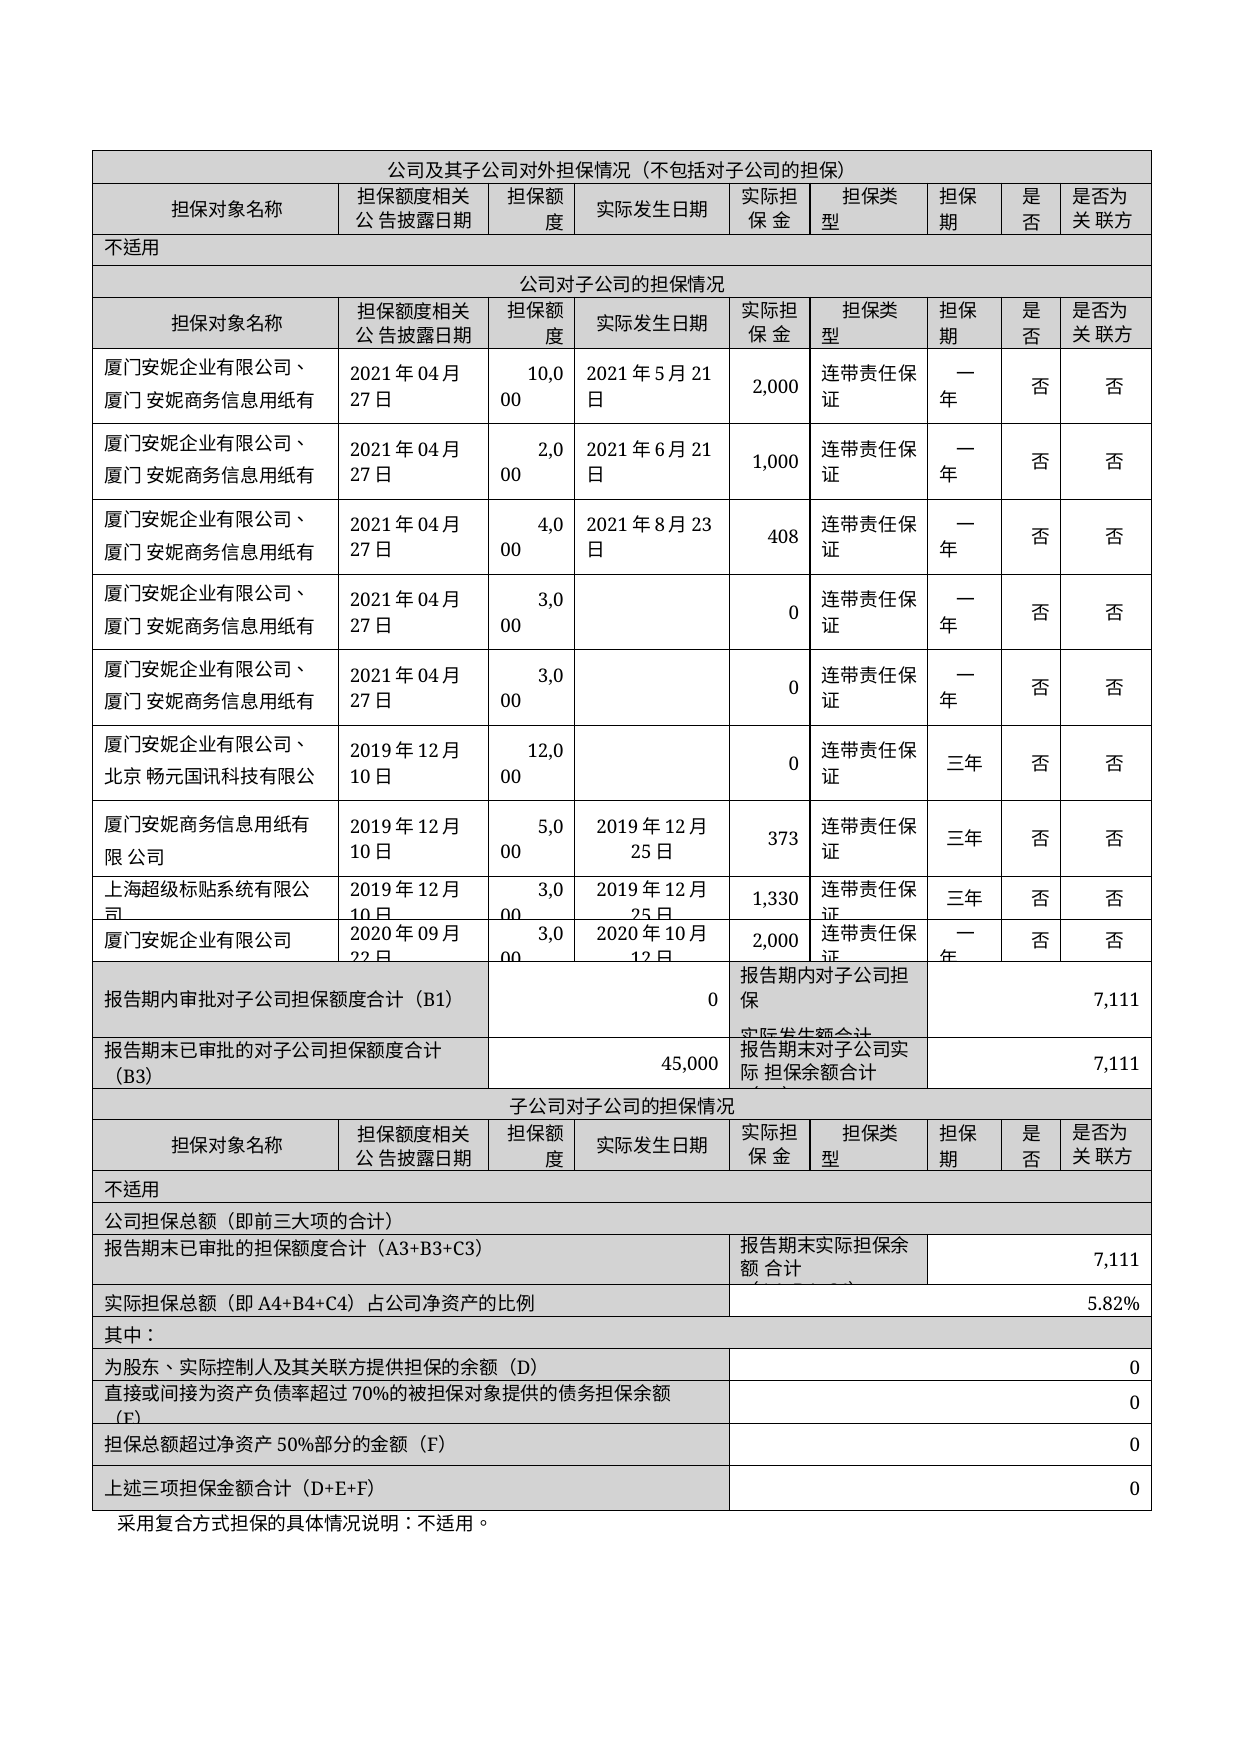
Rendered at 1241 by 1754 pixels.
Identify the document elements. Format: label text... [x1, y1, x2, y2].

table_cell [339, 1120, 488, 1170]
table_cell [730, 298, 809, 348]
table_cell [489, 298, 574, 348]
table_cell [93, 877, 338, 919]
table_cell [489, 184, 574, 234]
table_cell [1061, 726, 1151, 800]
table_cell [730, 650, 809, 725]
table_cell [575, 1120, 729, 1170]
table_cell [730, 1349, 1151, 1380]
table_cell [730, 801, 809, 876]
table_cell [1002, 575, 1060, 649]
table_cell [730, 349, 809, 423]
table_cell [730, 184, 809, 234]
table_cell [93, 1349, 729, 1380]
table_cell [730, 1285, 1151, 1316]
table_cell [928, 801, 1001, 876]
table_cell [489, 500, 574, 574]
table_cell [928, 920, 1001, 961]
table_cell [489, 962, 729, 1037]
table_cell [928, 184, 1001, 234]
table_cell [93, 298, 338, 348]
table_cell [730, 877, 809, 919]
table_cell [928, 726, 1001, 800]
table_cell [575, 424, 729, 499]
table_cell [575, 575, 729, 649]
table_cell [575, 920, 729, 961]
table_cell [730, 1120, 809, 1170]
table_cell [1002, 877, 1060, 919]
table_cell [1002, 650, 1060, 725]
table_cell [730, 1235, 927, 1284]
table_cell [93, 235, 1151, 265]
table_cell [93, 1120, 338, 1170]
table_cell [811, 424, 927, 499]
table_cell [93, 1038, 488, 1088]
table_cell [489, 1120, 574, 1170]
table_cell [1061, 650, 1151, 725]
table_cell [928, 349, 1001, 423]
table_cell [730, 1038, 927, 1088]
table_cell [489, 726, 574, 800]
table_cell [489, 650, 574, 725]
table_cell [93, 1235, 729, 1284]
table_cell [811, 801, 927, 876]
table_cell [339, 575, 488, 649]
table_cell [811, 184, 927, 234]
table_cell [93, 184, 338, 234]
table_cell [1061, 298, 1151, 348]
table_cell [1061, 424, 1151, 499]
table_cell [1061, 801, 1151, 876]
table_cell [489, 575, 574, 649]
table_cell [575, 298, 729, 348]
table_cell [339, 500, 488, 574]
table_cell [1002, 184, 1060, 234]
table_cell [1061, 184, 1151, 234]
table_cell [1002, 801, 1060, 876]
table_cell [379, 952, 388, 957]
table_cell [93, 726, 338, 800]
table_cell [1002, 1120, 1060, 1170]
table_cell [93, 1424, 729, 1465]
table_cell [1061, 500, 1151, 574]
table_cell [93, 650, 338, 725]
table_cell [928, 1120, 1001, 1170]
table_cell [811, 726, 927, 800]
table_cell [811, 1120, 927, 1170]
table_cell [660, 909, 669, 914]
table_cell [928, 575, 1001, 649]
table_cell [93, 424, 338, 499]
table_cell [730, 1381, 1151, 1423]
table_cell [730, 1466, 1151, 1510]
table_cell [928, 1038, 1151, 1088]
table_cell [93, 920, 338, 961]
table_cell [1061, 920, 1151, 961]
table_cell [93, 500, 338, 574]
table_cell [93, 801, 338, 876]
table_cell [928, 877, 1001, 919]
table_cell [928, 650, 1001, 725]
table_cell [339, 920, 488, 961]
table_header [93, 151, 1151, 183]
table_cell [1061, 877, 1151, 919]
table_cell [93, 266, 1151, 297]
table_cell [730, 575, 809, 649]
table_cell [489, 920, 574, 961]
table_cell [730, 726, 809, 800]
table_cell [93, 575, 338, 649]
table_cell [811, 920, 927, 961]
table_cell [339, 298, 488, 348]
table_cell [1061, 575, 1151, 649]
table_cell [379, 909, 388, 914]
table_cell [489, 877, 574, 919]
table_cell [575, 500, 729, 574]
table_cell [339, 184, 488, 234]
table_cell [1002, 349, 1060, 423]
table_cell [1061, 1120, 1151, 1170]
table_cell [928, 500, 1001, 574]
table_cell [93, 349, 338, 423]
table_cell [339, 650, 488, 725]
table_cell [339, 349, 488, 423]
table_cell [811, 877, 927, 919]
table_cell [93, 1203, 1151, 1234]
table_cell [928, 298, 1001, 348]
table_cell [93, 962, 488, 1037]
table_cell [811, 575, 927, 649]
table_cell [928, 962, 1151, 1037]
text 采用复合方式担保的具体情况说明：不适用。 [118, 1511, 1151, 1536]
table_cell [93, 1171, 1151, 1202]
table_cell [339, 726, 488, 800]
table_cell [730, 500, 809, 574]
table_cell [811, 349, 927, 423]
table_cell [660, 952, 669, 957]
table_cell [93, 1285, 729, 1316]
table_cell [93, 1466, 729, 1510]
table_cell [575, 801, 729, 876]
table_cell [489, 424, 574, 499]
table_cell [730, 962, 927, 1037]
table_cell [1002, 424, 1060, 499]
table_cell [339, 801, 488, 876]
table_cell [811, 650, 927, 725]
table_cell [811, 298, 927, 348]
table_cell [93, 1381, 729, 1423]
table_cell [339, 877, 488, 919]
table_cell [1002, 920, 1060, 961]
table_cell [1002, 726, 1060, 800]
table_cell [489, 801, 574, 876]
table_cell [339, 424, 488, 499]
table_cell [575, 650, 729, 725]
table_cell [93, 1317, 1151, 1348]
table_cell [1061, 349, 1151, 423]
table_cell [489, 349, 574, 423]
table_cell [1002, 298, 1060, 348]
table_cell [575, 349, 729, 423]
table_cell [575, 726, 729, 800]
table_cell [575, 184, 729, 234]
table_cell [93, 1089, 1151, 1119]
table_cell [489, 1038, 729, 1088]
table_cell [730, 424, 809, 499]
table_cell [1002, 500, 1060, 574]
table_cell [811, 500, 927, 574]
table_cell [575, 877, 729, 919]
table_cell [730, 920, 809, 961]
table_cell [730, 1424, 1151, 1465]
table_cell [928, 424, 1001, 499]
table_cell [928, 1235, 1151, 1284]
